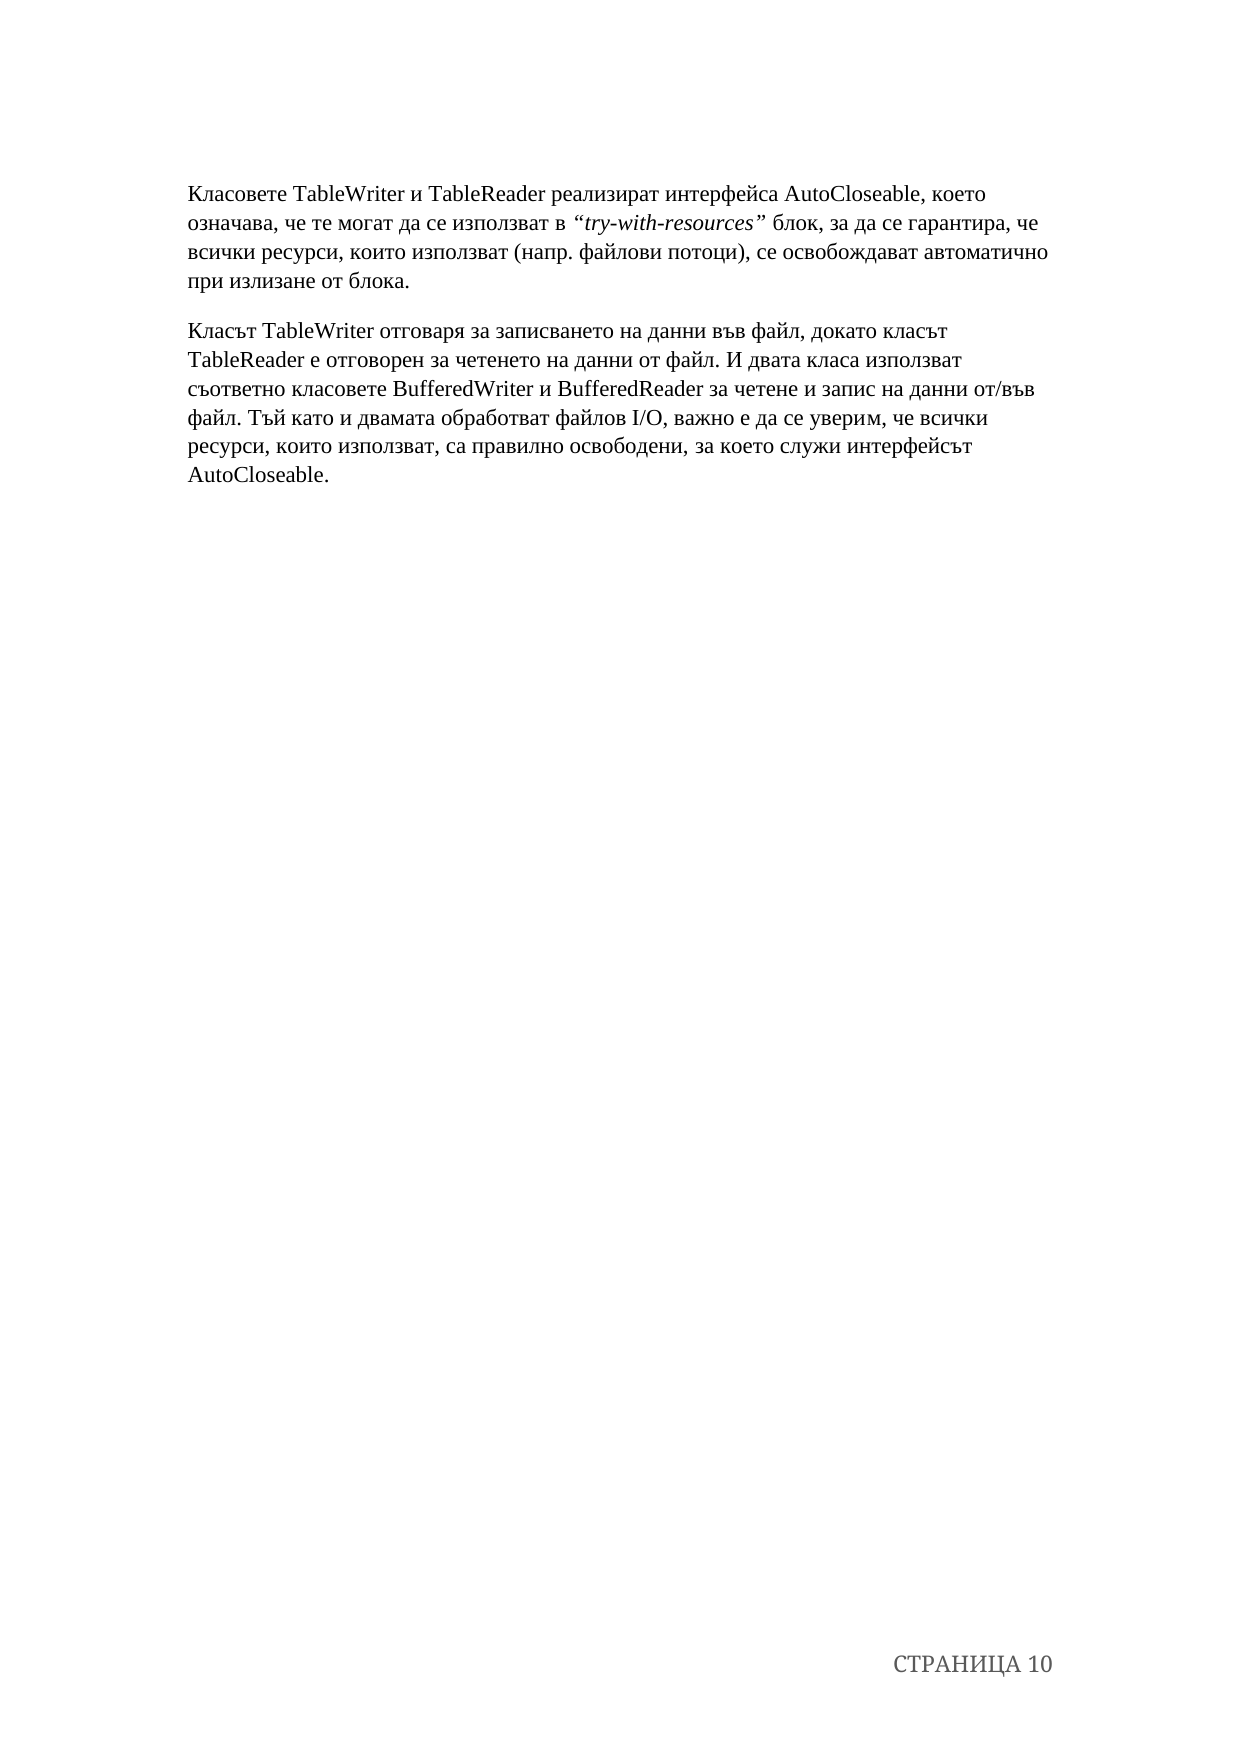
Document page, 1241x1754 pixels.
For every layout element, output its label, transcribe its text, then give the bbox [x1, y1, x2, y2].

text Класът TableWriter отговаря за записването на данни във файл, докато класът TableReader е отговорен за четенето на данни от файл. И двата класа използват съответно класовете BufferedWriter и BufferedReader за четене и запис на данни от/във файл. Тъй като и двамата обработват файлов I/O, важно е да се уверим, че всички ресурси, които използват, са правилно освободени, за което служи интерфейсът AutoCloseable. [187, 317, 1053, 488]
text Класовете TableWriter и TableReader реализират интерфейса AutoCloseable, което означава, че те могат да се използват в “try-with-resources” блок, за да се гарантира, че всички ресурси, които използват (напр. файлови потоци), се освобождават автоматично при излизане от блока. [187, 180, 1053, 293]
